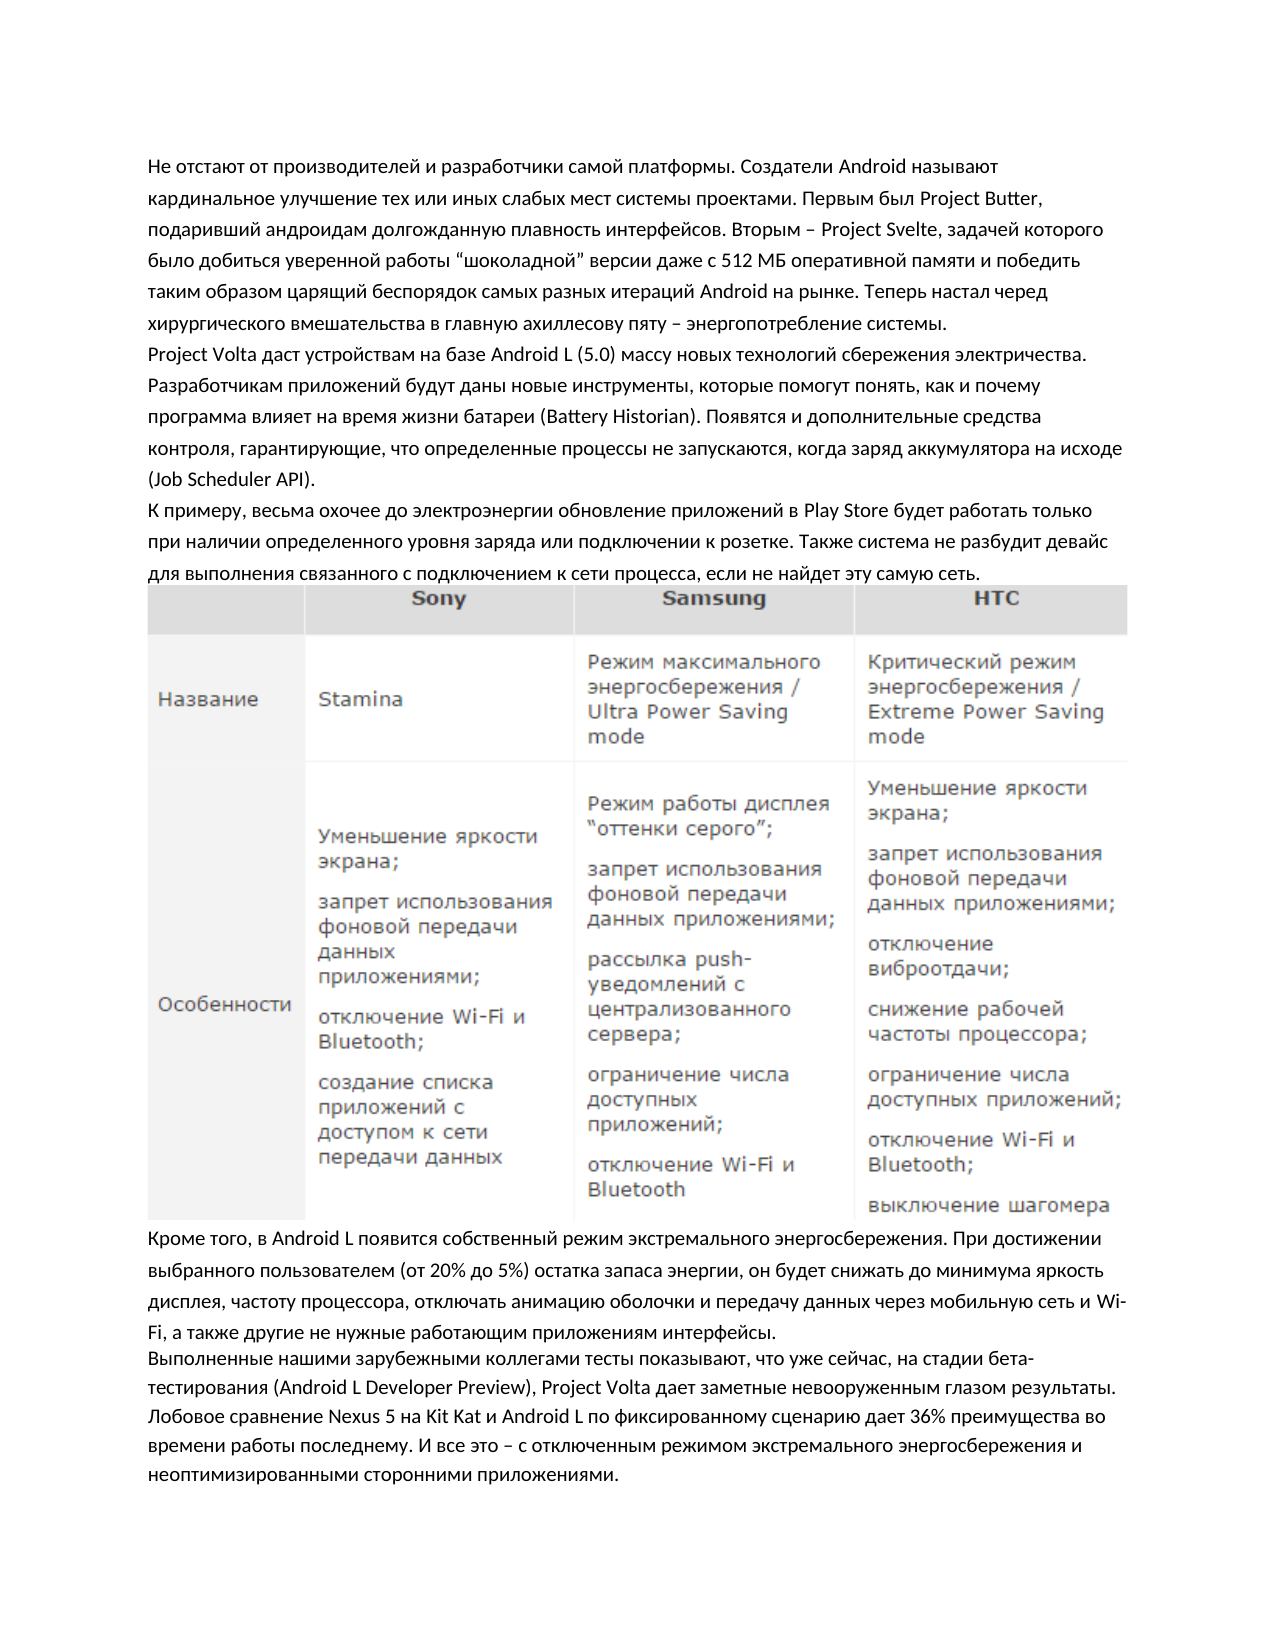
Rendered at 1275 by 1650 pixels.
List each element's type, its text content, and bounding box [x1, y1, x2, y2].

text Не отстают от производителей и разработчики самой платформы. Создатели Android называют кардинальное улучшение тех или иных слабых мест системы проектами. Первым был Project Butter, подаривший андроидам долгожданную плавность интерфейсов. Вторым – Project Svelte, задачей которого было добиться уверенной работы “шоколадной” версии даже с 512 МБ оперативной памяти и победить таким образом царящий беспорядок самых разных итераций Android на рынке. Теперь настал черед хирургического вмешательства в главную ахиллесову пяту – энергопотребление системы. [148, 148, 1127, 335]
text Project Volta даст устройствам на базе Android L (5.0) массу новых технологий сбережения электричества. Разработчикам приложений будут даны новые инструменты, которые помогут понять, как и почему программа влияет на время жизни батареи (Battery Historian). Появятся и дополнительные средства контроля, гарантирующие, что определенные процессы не запускаются, когда заряд аккумулятора на исходе (Job Scheduler API). [148, 335, 1127, 491]
text Кроме того, в Android L появится собственный режим экстремального энергосбережения. При достижении выбранного пользователем (от 20% до 5%) остатка запаса энергии, он будет снижать до минимума яркость дисплея, частоту процессора, отключать анимацию оболочки и передачу данных через мобильную сеть и Wi-Fi, а также другие не нужные работающим приложениям интерфейсы. [148, 1220, 1127, 1345]
picture [147, 585, 1128, 1220]
text К примеру, весьма охочее до электроэнергии обновление приложений в Play Store будет работать только при наличии определенного уровня заряда или подключении к розетке. Также система не разбудит девайс для выполнения связанного с подключением к сети процесса, если не найдет эту самую сеть. [148, 491, 1127, 585]
text Выполненные нашими зарубежными коллегами тесты показывают, что уже сейчас, на стадии бета-тестирования (Android L Developer Preview), Project Volta дает заметные невооруженным глазом результаты. Лобовое сравнение Nexus 5 на Kit Kat и Android L по фиксированному сценарию дает 36% преимущества во времени работы последнему. И все это – с отключенным режимом экстремального энергосбережения и неоптимизированными сторонними приложениями. [148, 1345, 1127, 1487]
